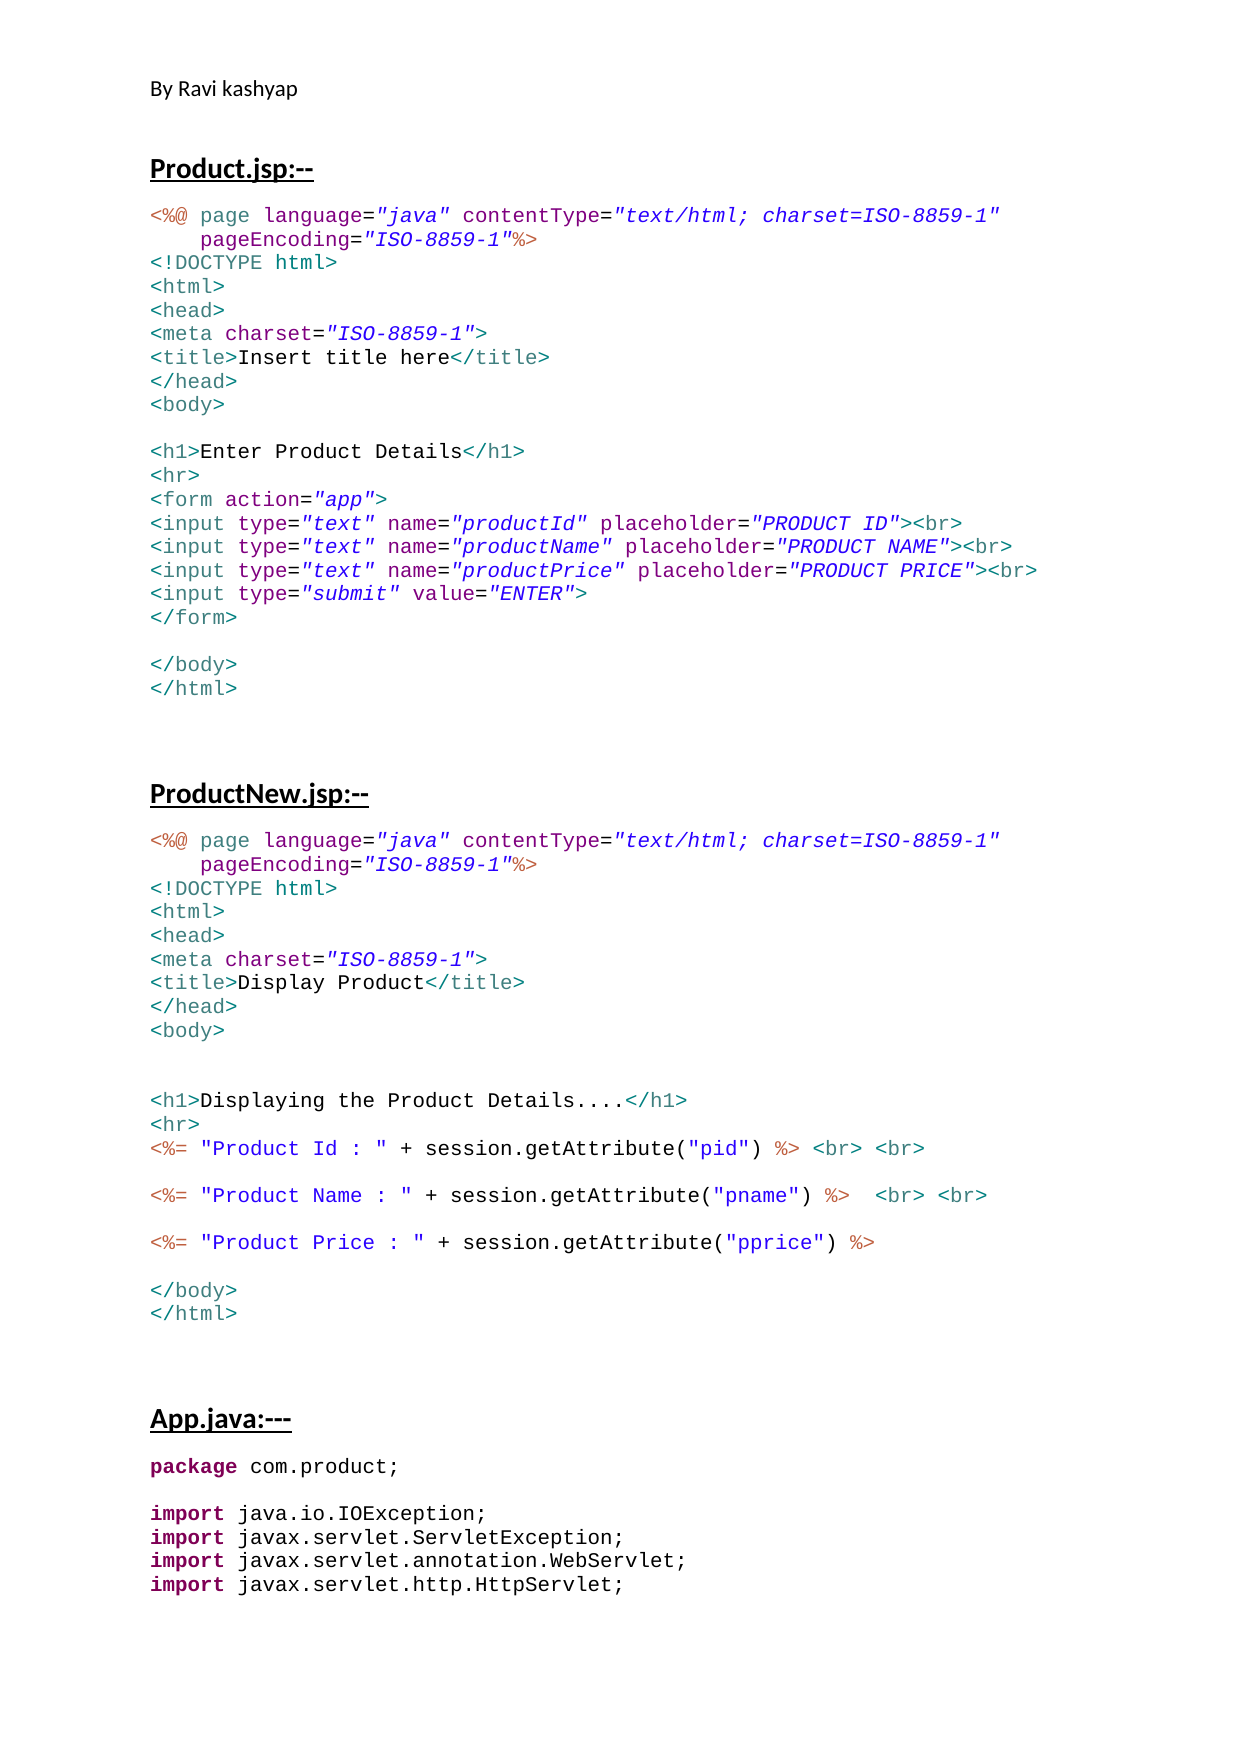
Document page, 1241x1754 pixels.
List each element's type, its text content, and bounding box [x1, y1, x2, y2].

text <!DOCTYPE html> [150, 252, 1090, 276]
text <%= "Product Id : " + session.getAttribute("pid") %> <br> <br> [150, 1138, 1090, 1161]
text <input type="text" name="productName" placeholder="PRODUCT NAME"><br> [150, 536, 1090, 560]
text <body> [150, 394, 1090, 418]
text <head> [150, 925, 1090, 949]
text <hr> [150, 1114, 1090, 1138]
text </body> [150, 654, 1090, 678]
text import javax.servlet.ServletException; [150, 1527, 1090, 1550]
text <input type="text" name="productPrice" placeholder="PRODUCT PRICE"><br> [150, 560, 1090, 583]
text App.java:--- [150, 1401, 1090, 1436]
text pageEncoding="ISO-8859-1"%> [150, 229, 1090, 252]
text <h1>Displaying the Product Details....</h1> [150, 1091, 1090, 1114]
text <!DOCTYPE html> [150, 878, 1090, 901]
text <html> [150, 901, 1090, 925]
text </form> [150, 607, 1090, 631]
text <title>Display Product</title> [150, 972, 1090, 996]
text <head> [150, 300, 1090, 323]
text <h1>Enter Product Details</h1> [150, 442, 1090, 465]
text import java.io.IOException; [150, 1503, 1090, 1527]
text <input type="submit" value="ENTER"> [150, 583, 1090, 607]
text <%= "Product Price : " + session.getAttribute("pprice") %> [150, 1232, 1090, 1256]
text ProductNew.jsp:-- [150, 775, 1090, 811]
text </html> [150, 678, 1090, 702]
text </head> [150, 371, 1090, 394]
text import javax.servlet.http.HttpServlet; [150, 1574, 1090, 1598]
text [150, 1550, 1090, 1574]
text </head> [150, 996, 1090, 1019]
text <body> [150, 1019, 1090, 1043]
text <title>Insert title here</title> [150, 347, 1090, 371]
text </body> [150, 1280, 1090, 1303]
text <%@ page language="java" contentType="text/html; charset=ISO-8859-1" [150, 830, 1090, 854]
text <meta charset="ISO-8859-1"> [150, 323, 1090, 347]
text Product.jsp:-- [150, 150, 1090, 186]
text </html> [150, 1303, 1090, 1327]
text <input type="text" name="productId" placeholder="PRODUCT ID"><br> [150, 512, 1090, 536]
text <meta charset="ISO-8859-1"> [150, 949, 1090, 972]
text pageEncoding="ISO-8859-1"%> [150, 854, 1090, 878]
text <form action="app"> [150, 489, 1090, 512]
text <html> [150, 276, 1090, 300]
text package com.product; [150, 1456, 1090, 1479]
text <%@ page language="java" contentType="text/html; charset=ISO-8859-1" [150, 205, 1090, 229]
text <%= "Product Name : " + session.getAttribute("pname") %> <br> <br> [150, 1185, 1090, 1209]
text <hr> [150, 465, 1090, 489]
